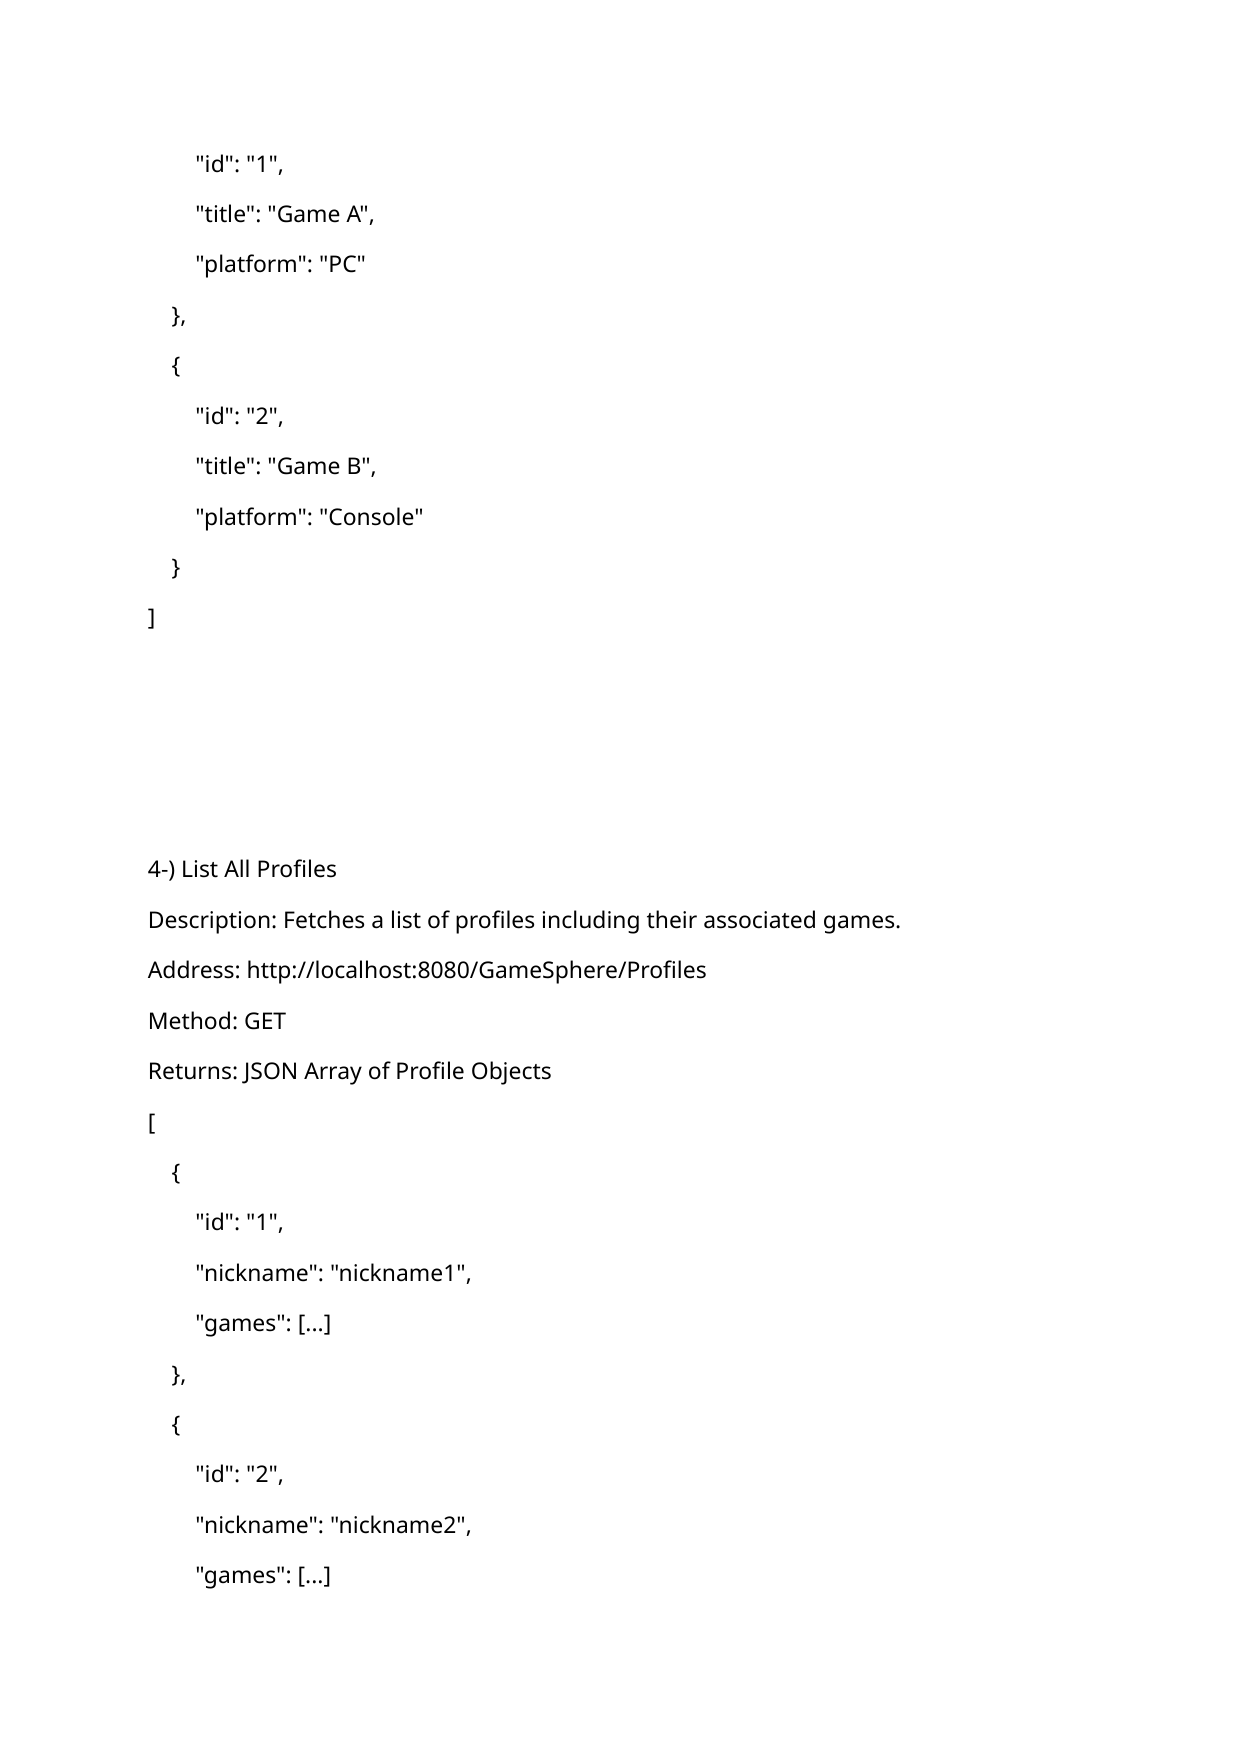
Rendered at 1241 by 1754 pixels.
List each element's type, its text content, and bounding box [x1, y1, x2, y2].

text }, [148, 299, 1093, 330]
text "id": "1", [148, 148, 1093, 179]
text }, [148, 1358, 1093, 1389]
text "games": [...] [148, 1307, 1093, 1338]
text { [148, 349, 1093, 381]
text "id": "2", [148, 1458, 1093, 1490]
text "platform": "PC" [148, 248, 1093, 280]
text 4-) List All Profiles [148, 853, 1093, 885]
text "nickname": "nickname2", [148, 1509, 1093, 1540]
text Description: Fetches a list of profiles including their associated games. [148, 904, 1093, 935]
text ] [148, 601, 1093, 633]
text { [148, 1408, 1093, 1439]
text [ [148, 1106, 1093, 1137]
text Address: http://localhost:8080/GameSphere/Profiles [148, 954, 1093, 986]
text "platform": "Console" [148, 501, 1093, 532]
text { [148, 1156, 1093, 1187]
text "id": "2", [148, 400, 1093, 431]
text } [148, 551, 1093, 582]
text "title": "Game B", [148, 450, 1093, 481]
text Method: GET [148, 1005, 1093, 1036]
text "games": [...] [148, 1559, 1093, 1591]
text "id": "1", [148, 1206, 1093, 1238]
text Returns: JSON Array of Profile Objects [148, 1055, 1093, 1086]
text "nickname": "nickname1", [148, 1257, 1093, 1288]
text "title": "Game A", [148, 198, 1093, 229]
